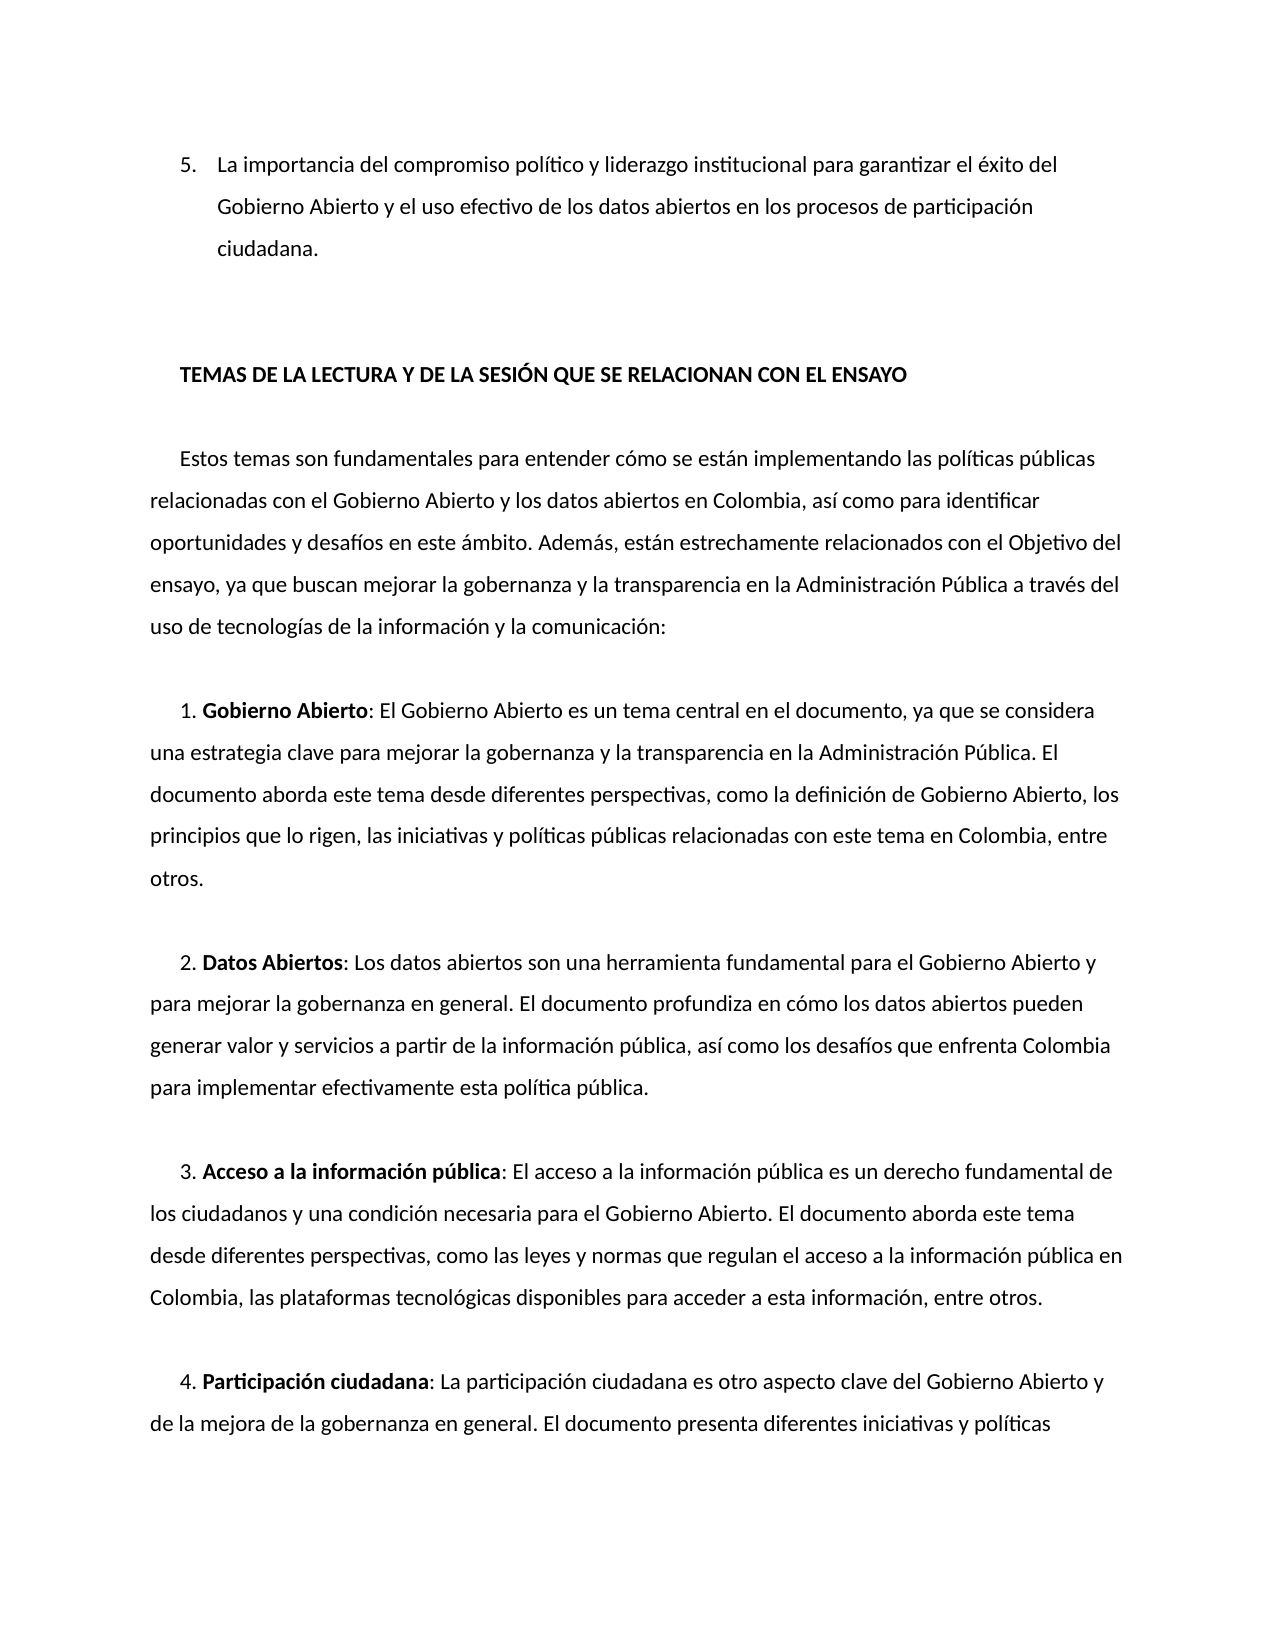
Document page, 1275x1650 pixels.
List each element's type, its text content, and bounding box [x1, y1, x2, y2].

list La importancia del compromiso político y liderazgo institucional para garantizar el éxito del Gobierno Abierto y el uso efectivo de los datos abiertos en los procesos de participación ciudadana. [179, 150, 1125, 262]
text TEMAS DE LA LECTURA Y DE LA SESIÓN QUE SE RELACIONAN CON EL ENSAYO [150, 360, 1125, 388]
text 3. Acceso a la información pública: El acceso a la información pública es un derecho fundamental de los ciudadanos y una condición necesaria para el Gobierno Abierto. El documento aborda este tema desde diferentes perspectivas, como las leyes y normas que regulan el acceso a la información pública en Colombia, las plataformas tecnológicas disponibles para acceder a esta información, entre otros. [150, 1157, 1125, 1311]
text Estos temas son fundamentales para entender cómo se están implementando las políticas públicas relacionadas con el Gobierno Abierto y los datos abiertos en Colombia, así como para identificar oportunidades y desafíos en este ámbito. Además, están estrechamente relacionados con el Objetivo del ensayo, ya que buscan mejorar la gobernanza y la transparencia en la Administración Pública a través del uso de tecnologías de la información y la comunicación: [150, 444, 1125, 640]
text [150, 1367, 1125, 1437]
text 2. Datos Abiertos: Los datos abiertos son una herramienta fundamental para el Gobierno Abierto y para mejorar la gobernanza en general. El documento profundiza en cómo los datos abiertos pueden generar valor y servicios a partir de la información pública, así como los desafíos que enfrenta Colombia para implementar efectivamente esta política pública. [150, 948, 1125, 1102]
text 1. Gobierno Abierto: El Gobierno Abierto es un tema central en el documento, ya que se considera una estrategia clave para mejorar la gobernanza y la transparencia en la Administración Pública. El documento aborda este tema desde diferentes perspectivas, como la definición de Gobierno Abierto, los principios que lo rigen, las iniciativas y políticas públicas relacionadas con este tema en Colombia, entre otros. [150, 696, 1125, 892]
